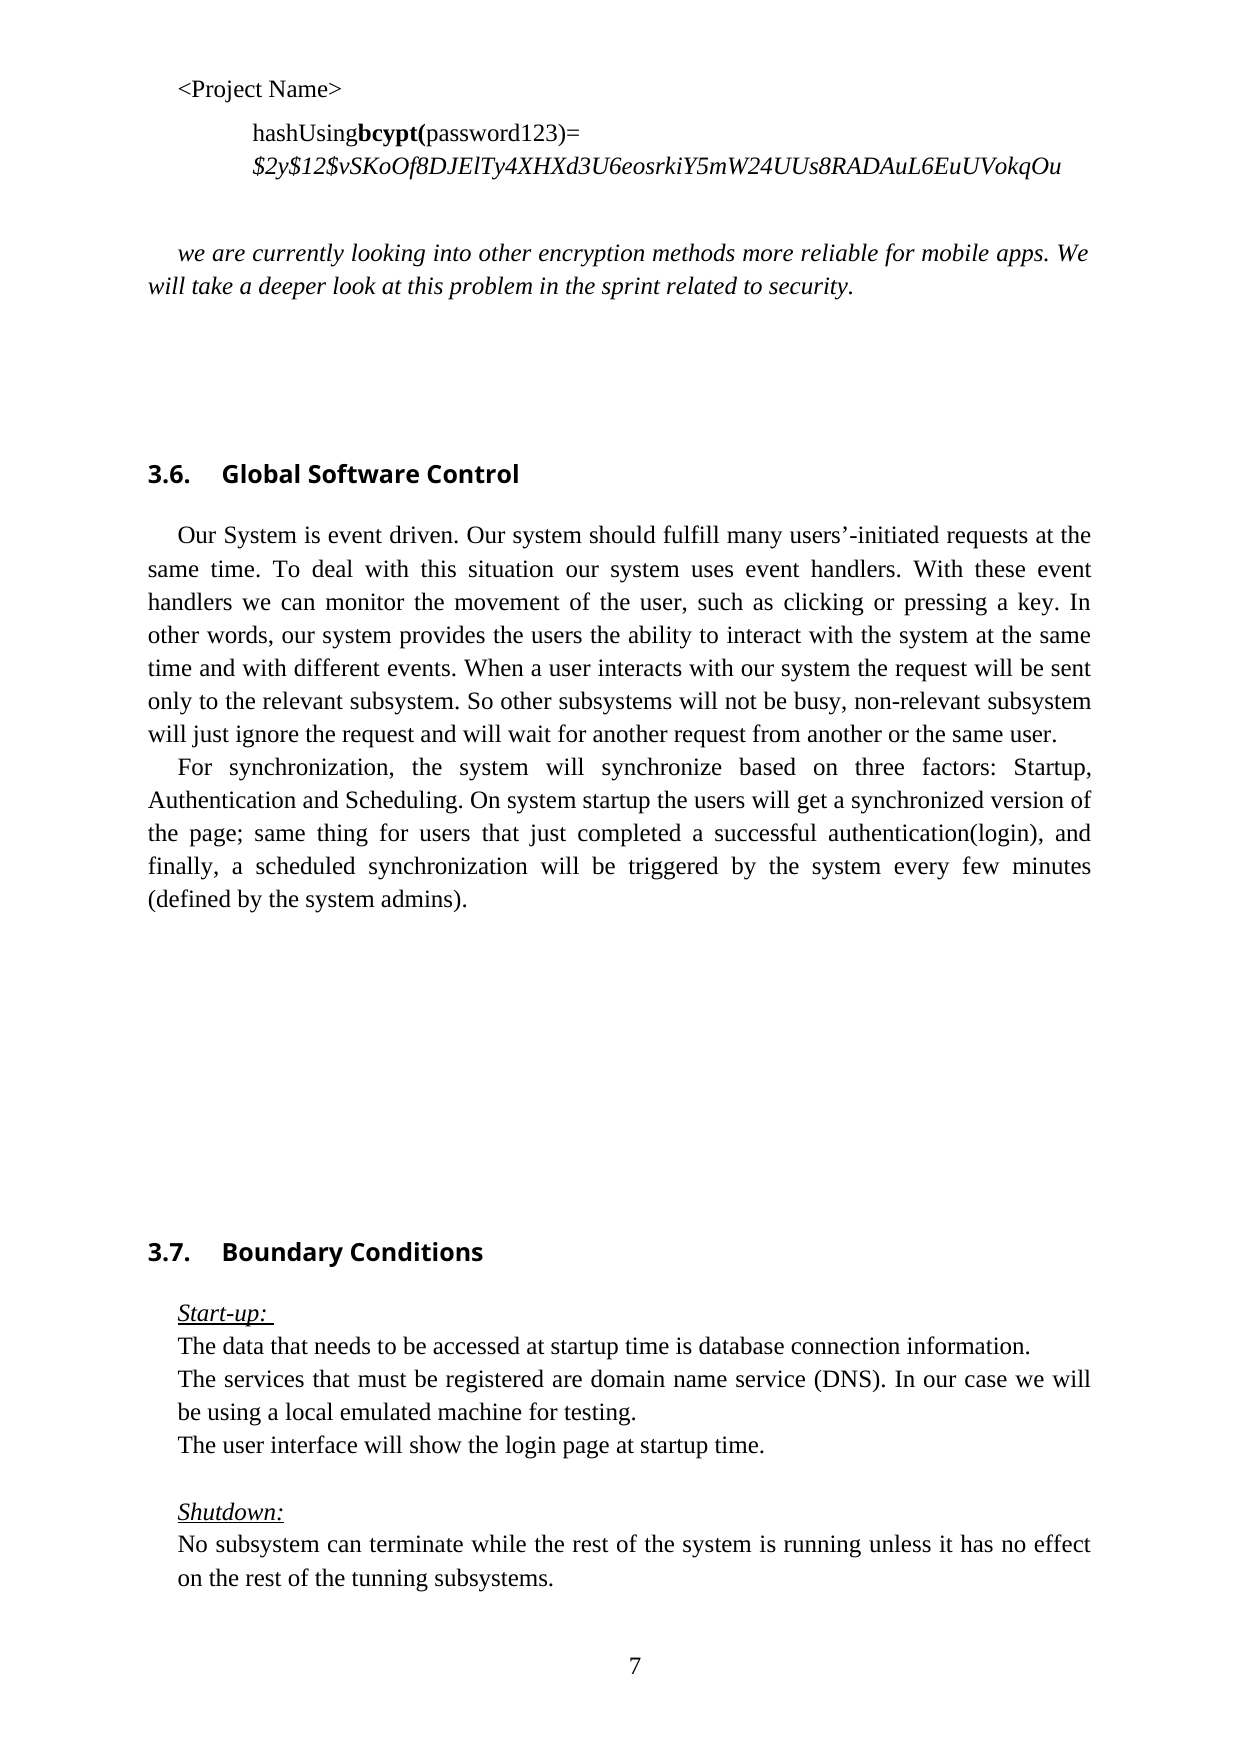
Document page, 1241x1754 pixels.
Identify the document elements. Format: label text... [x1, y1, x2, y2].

text we are currently looking into other encryption methods more reliable for mobile apps. We will take a deeper look at this problem in the sprint related to security. [148, 238, 1093, 300]
text No subsystem can terminate while the rest of the system is running unless it has no effect on the rest of the tunning subsystems. [177, 1529, 1093, 1591]
text Shutdown: [148, 1497, 1093, 1525]
text For synchronization, the system will synchronize based on three factors: Startup, Authentication and Scheduling. On system startup the users will get a synchronized version of the page; same thing for users that just completed a successful authentication(login), and finally, a scheduled synchronization will be triggered by the system every few minutes (defined by the system admins). [148, 752, 1093, 913]
text Start-up: [148, 1298, 1093, 1327]
subtitle Boundary Conditions [148, 1235, 1093, 1269]
text The services that must be registered are domain name service (DNS). In our case we will be using a local emulated machine for testing. [177, 1364, 1093, 1426]
text Our System is event driven. Our system should fulfill many users’-initiated requests at the same time. To deal with this situation our system uses event handlers. With these event handlers we can monitor the movement of the user, such as clicking or pressing a key. In other words, our system provides the users the ability to interact with the system at the same time and with different events. When a user interacts with our system the request will be sent only to the relevant subsystem. So other subsystems will not be busy, non-relevant subsystem will just ignore the request and will wait for another request from another or the same user. [148, 521, 1093, 747]
text The user interface will show the login page at startup time. [148, 1431, 1093, 1459]
list hashUsingbcypt(password123)= $2y$12$vSKoOf8DJElTy4XHXd3U6eosrkiY5mW24UUs8RADAuL6EuUVokqOu [252, 118, 1093, 180]
subtitle Global Software Control [148, 457, 1093, 491]
text The data that needs to be accessed at startup time is database connection information. [148, 1331, 1093, 1360]
